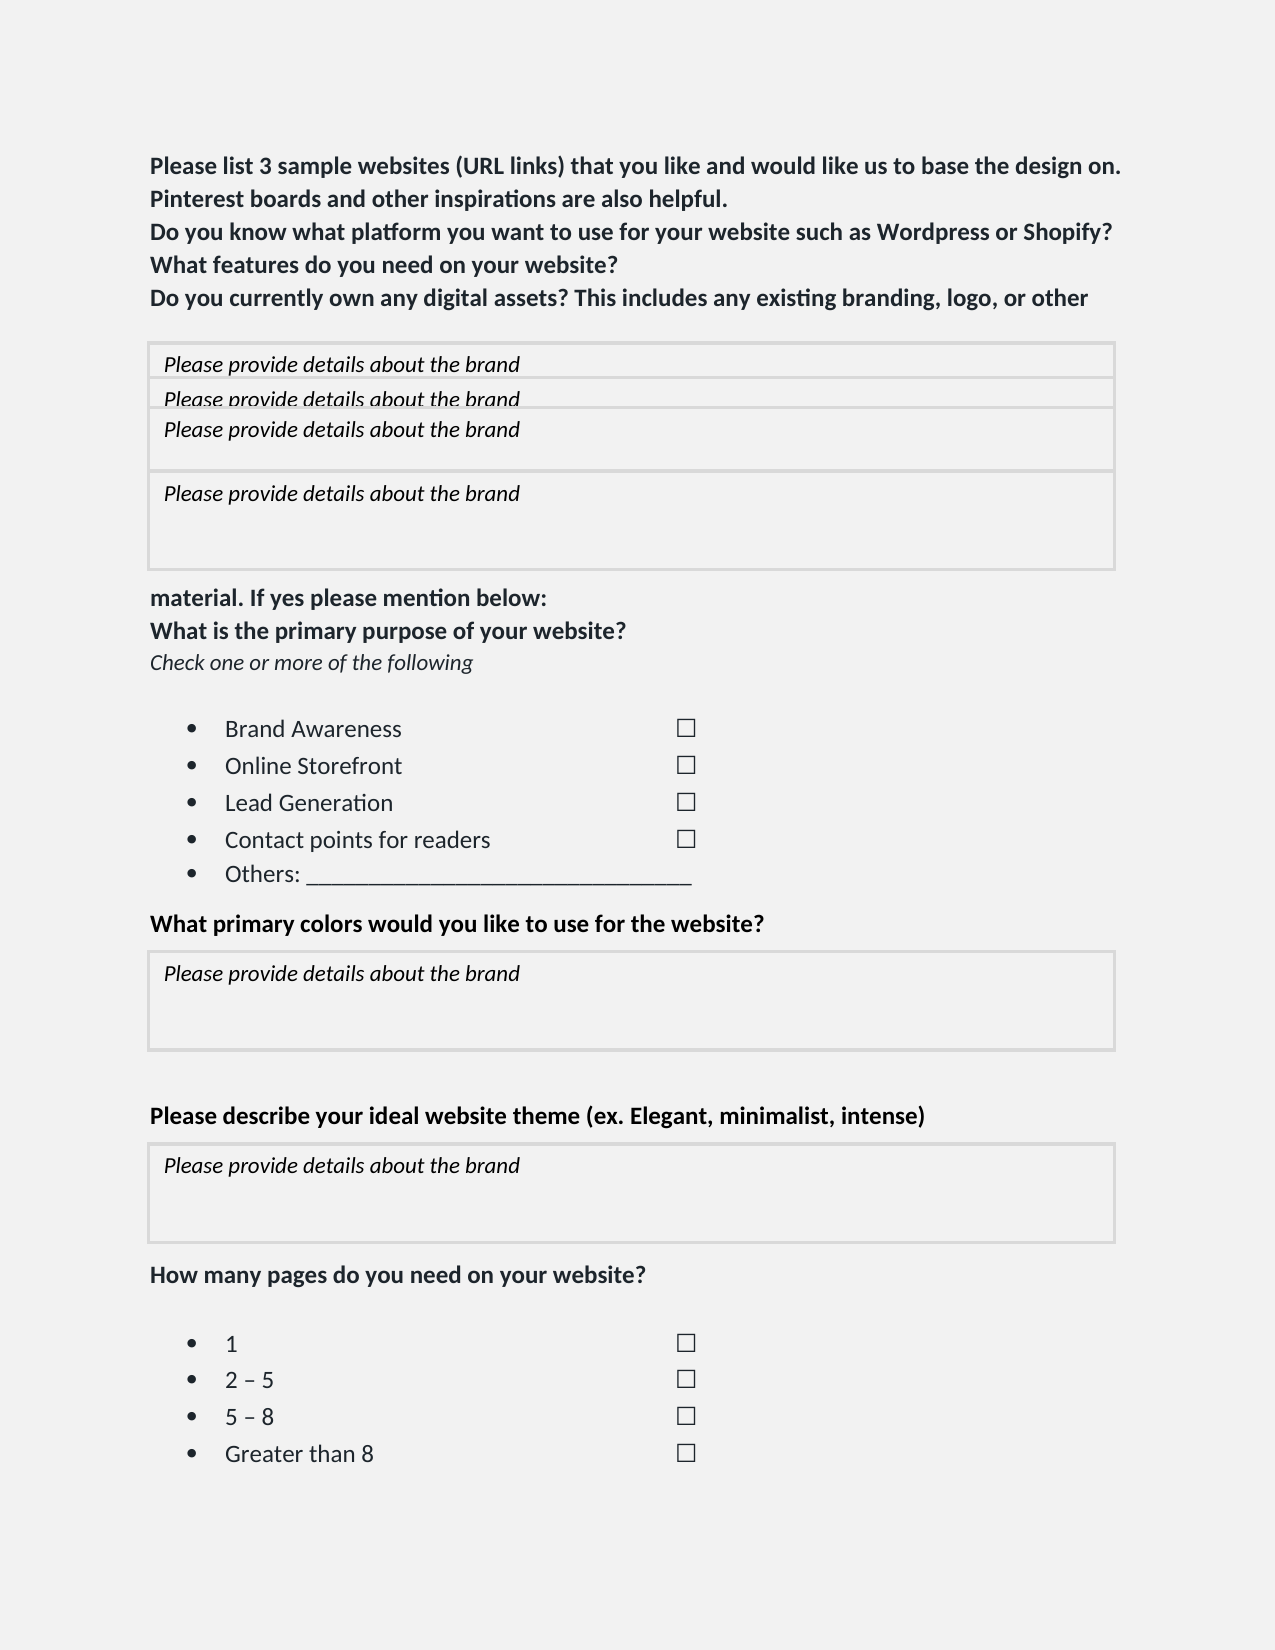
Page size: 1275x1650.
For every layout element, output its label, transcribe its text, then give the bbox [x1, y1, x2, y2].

list Greater than 8 [187, 1436, 1125, 1470]
text What features do you need on your website? [150, 249, 1125, 279]
list 5 – 8 [187, 1399, 1125, 1433]
text What primary colors would you like to use for the website? [150, 908, 1125, 938]
list Lead Generation [187, 784, 1125, 819]
list Online Storefront [187, 748, 1125, 782]
text Do you know what platform you want to use for your website such as Wordpress or Shopify? [150, 216, 1125, 246]
list 2 – 5 [187, 1362, 1125, 1396]
list Brand Awareness [187, 711, 1125, 745]
list Contact points for readers [187, 821, 1125, 855]
text Please list 3 sample websites (URL links) that you like and would like us to base the design on. Pinterest boards and other inspirations are also helpful. [150, 150, 1125, 213]
list 1 [187, 1325, 1125, 1359]
text How many pages do you need on your website? [150, 1133, 1125, 1290]
text What is the primary purpose of your website? [150, 615, 1125, 645]
list Others: _______________________________ [187, 858, 1125, 889]
text Check one or more of the following [150, 648, 1125, 676]
text Please describe your ideal website theme (ex. Elegant, minimalist, intense) [150, 1100, 1125, 1131]
text Do you currently own any digital assets? This includes any existing branding, logo, or other material. If yes please mention below: [150, 282, 1125, 612]
